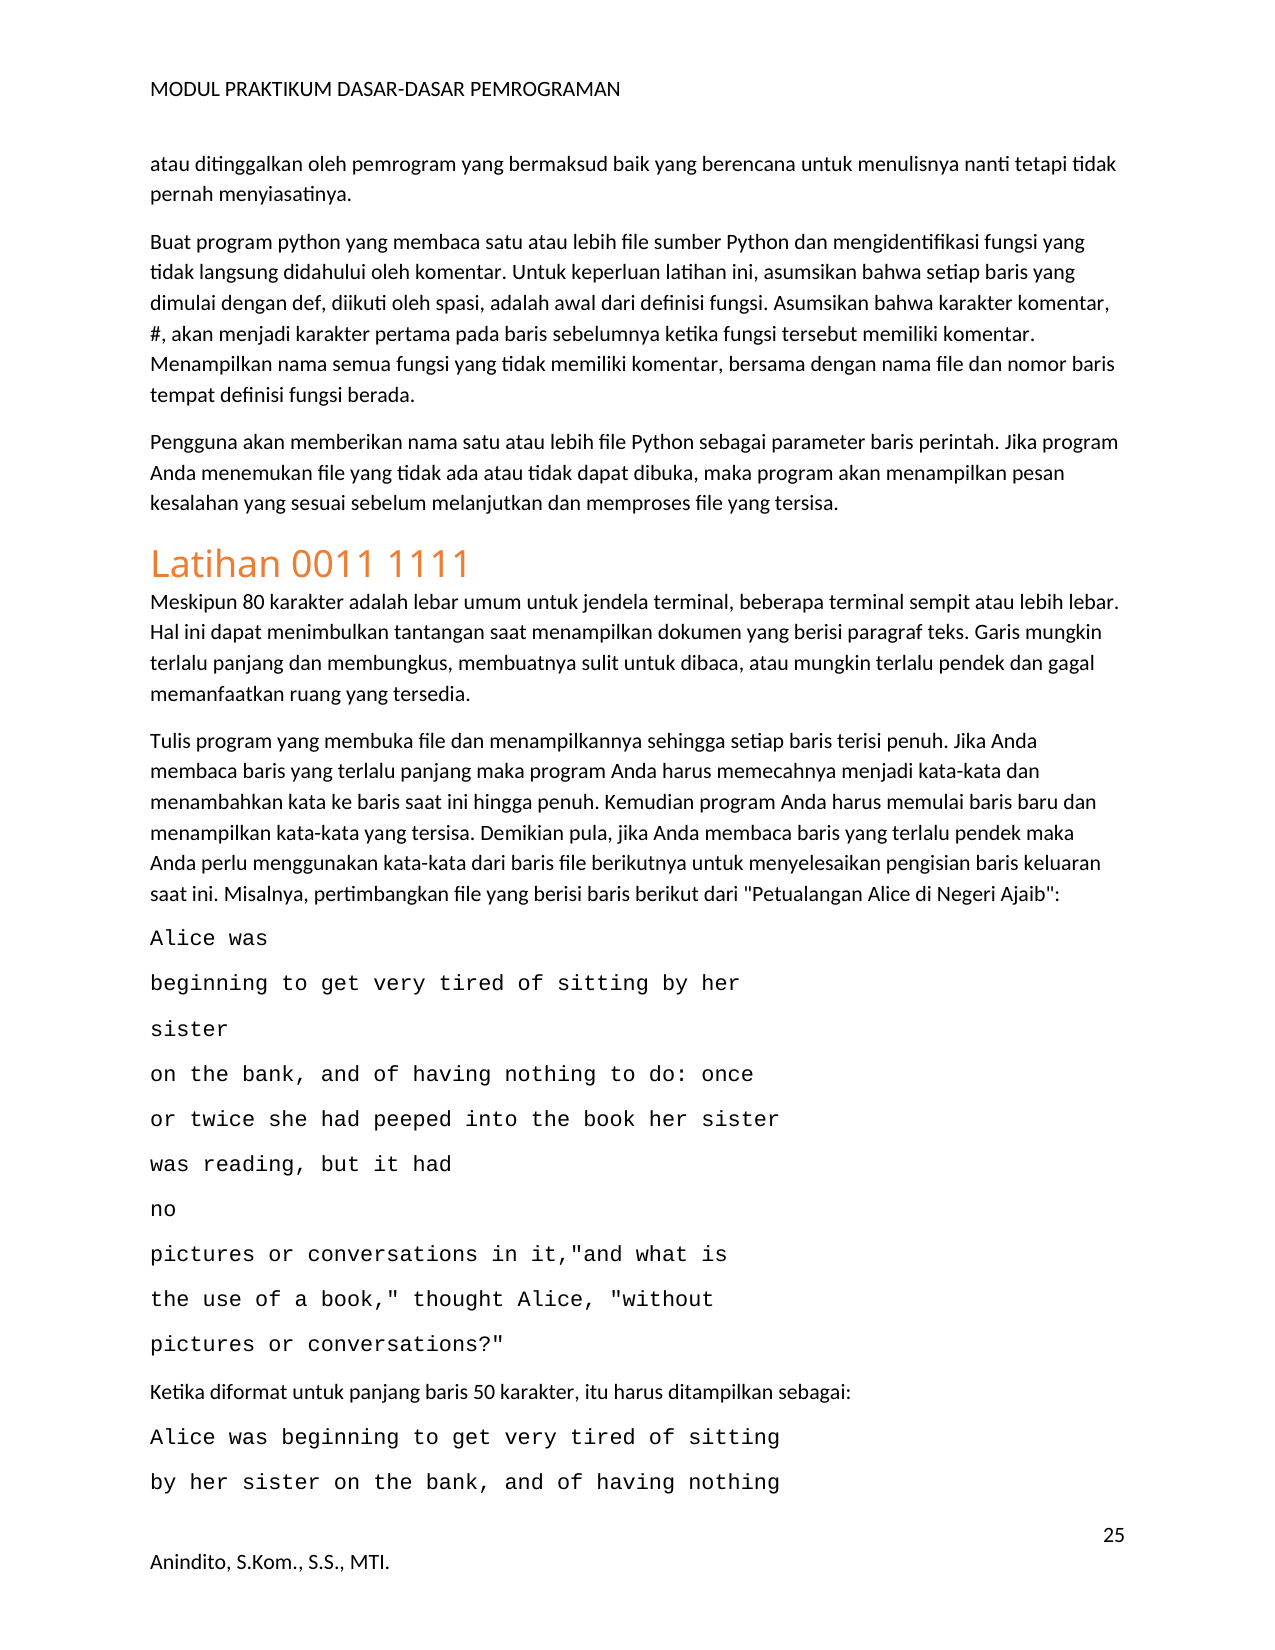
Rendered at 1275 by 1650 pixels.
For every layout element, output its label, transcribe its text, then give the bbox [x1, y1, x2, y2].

text by her sister on the bank, and of having nothing [150, 1471, 1125, 1496]
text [150, 150, 1125, 207]
text Buat program python yang membaca satu atau lebih file sumber Python dan mengidentifikasi fungsi yang tidak langsung didahului oleh komentar. Untuk keperluan latihan ini, asumsikan bahwa setiap baris yang dimulai dengan def, diikuti oleh spasi, adalah awal dari definisi fungsi. Asumsikan bahwa karakter komentar, #, akan menjadi karakter pertama pada baris sebelumnya ketika fungsi tersebut memiliki komentar. Menampilkan nama semua fungsi yang tidak memiliki komentar, bersama dengan nama file dan nomor baris tempat definisi fungsi berada. [150, 228, 1125, 408]
text on the bank, and of having nothing to do: once [150, 1063, 1125, 1088]
text pictures or conversations in it,"and what is [150, 1243, 1125, 1268]
text Alice was [150, 927, 1125, 952]
text no [150, 1198, 1125, 1223]
text Ketika diformat untuk panjang baris 50 karakter, itu harus ditampilkan sebagai: [150, 1378, 1125, 1405]
text the use of a book," thought Alice, "without [150, 1288, 1125, 1313]
text sister [150, 1018, 1125, 1042]
text pictures or conversations?" [150, 1333, 1125, 1358]
text Meskipun 80 karakter adalah lebar umum untuk jendela terminal, beberapa terminal sempit atau lebih lebar. Hal ini dapat menimbulkan tantangan saat menampilkan dokumen yang berisi paragraf teks. Garis mungkin terlalu panjang dan membungkus, membuatnya sulit untuk dibaca, atau mungkin terlalu pendek dan gagal memanfaatkan ruang yang tersedia. [150, 588, 1125, 706]
text Tulis program yang membuka file dan menampilkannya sehingga setiap baris terisi penuh. Jika Anda membaca baris yang terlalu panjang maka program Anda harus memecahnya menjadi kata-kata dan menambahkan kata ke baris saat ini hingga penuh. Kemudian program Anda harus memulai baris baru dan menampilkan kata-kata yang tersisa. Demikian pula, jika Anda membaca baris yang terlalu pendek maka Anda perlu menggunakan kata-kata dari baris file berikutnya untuk menyelesaikan pengisian baris keluaran saat ini. Misalnya, pertimbangkan file yang berisi baris berikut dari "Petualangan Alice di Negeri Ajaib": [150, 727, 1125, 907]
text was reading, but it had [150, 1153, 1125, 1178]
subtitle Latihan 0011 1111 [150, 537, 1125, 588]
text Alice was beginning to get very tired of sitting [150, 1426, 1125, 1451]
text beginning to get very tired of sitting by her [150, 973, 1125, 997]
text or twice she had peeped into the book her sister [150, 1108, 1125, 1133]
text Pengguna akan memberikan nama satu atau lebih file Python sebagai parameter baris perintah. Jika program Anda menemukan file yang tidak ada atau tidak dapat dibuka, maka program akan menampilkan pesan kesalahan yang sesuai sebelum melanjutkan dan memproses file yang tersisa. [150, 428, 1125, 516]
